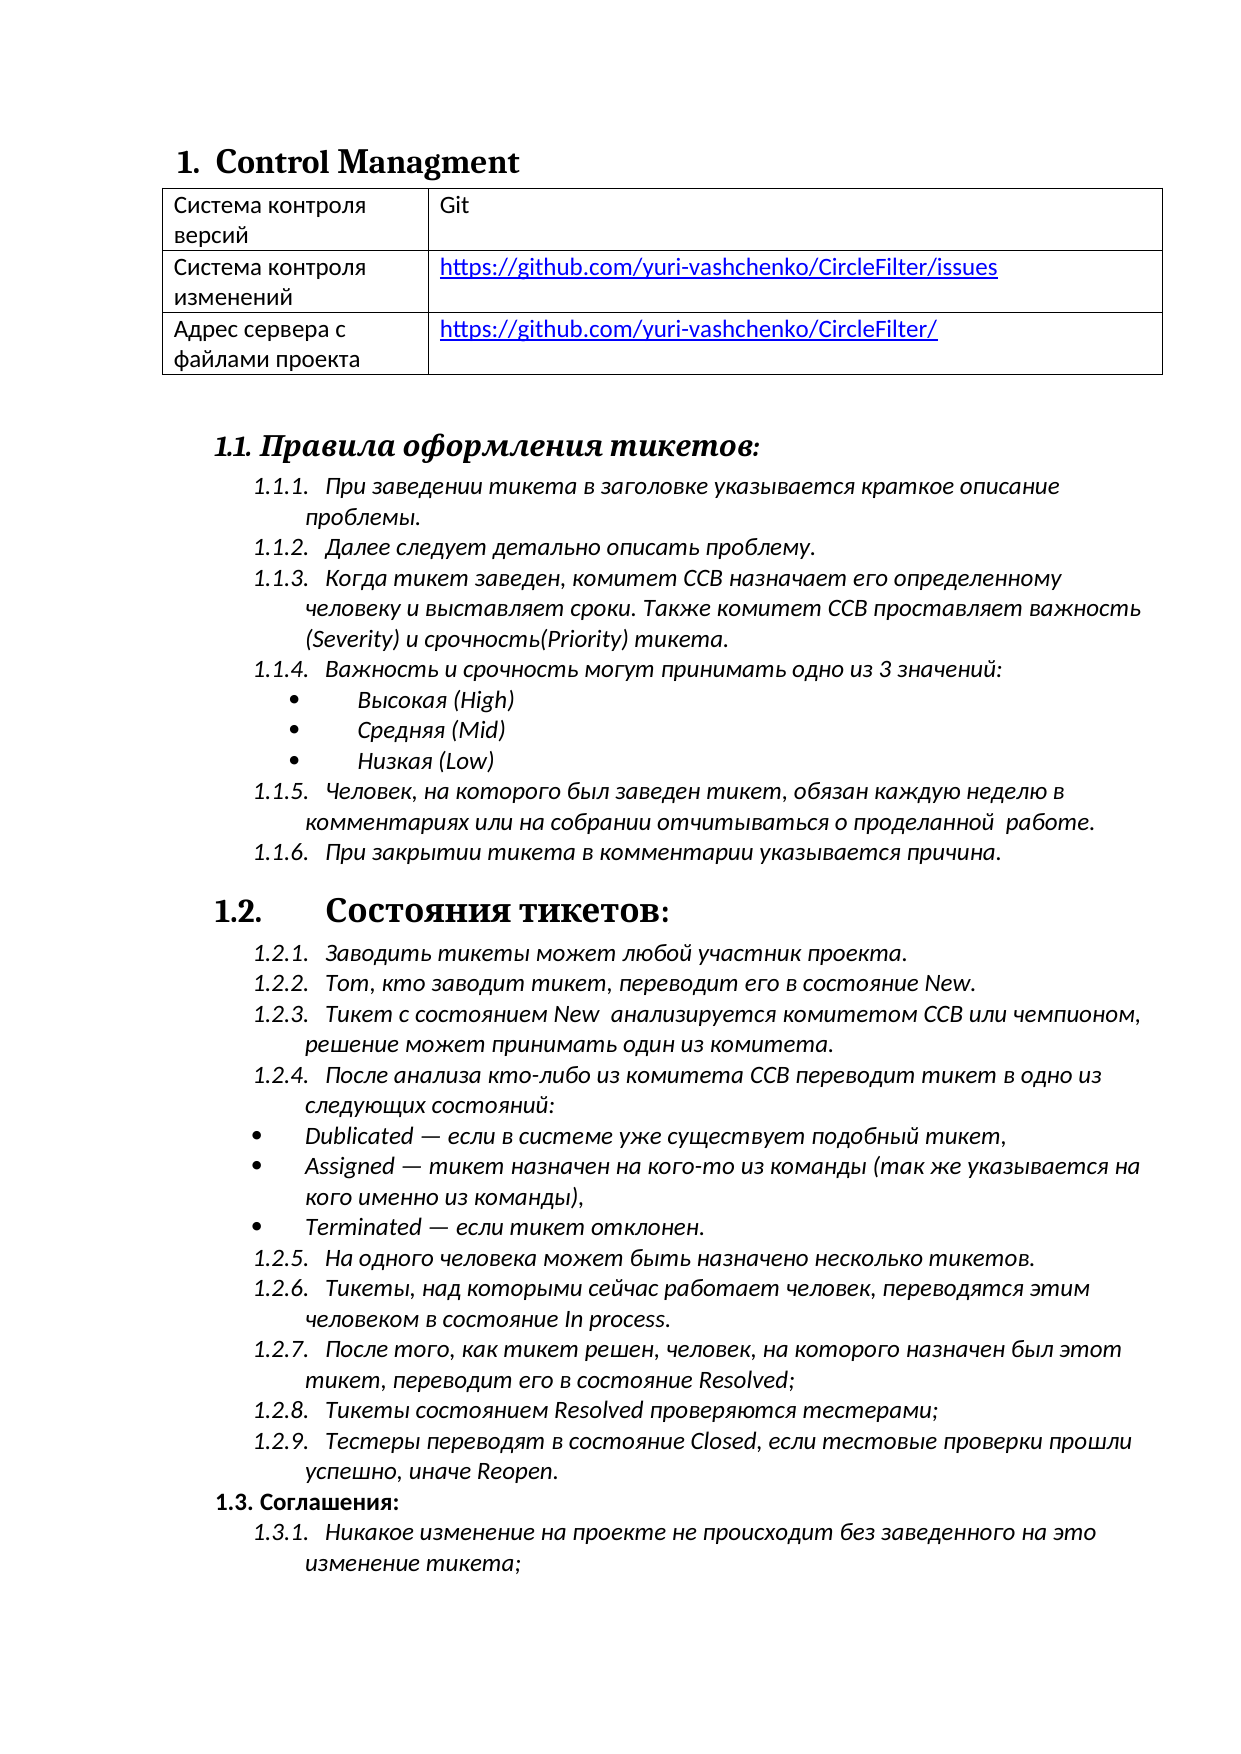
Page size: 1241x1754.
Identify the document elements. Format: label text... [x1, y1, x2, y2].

table_cell Система контроля изменений [163, 251, 428, 312]
list Важность и срочность могут принимать одно из 3 значений: [252, 653, 1152, 684]
list Assigned — тикет назначен на кого-то из команды (так же указывается на кого именно из команды), [252, 1150, 1152, 1211]
list Далее следует детально описать проблему. [252, 531, 1152, 562]
list Соглашения: [215, 1486, 1152, 1517]
list Тикеты, над которыми сейчас работает человек, переводятся этим человеком в состояние In process. [252, 1272, 1152, 1333]
list После того, как тикет решен, человек, на которого назначен был этот тикет, переводит его в состояние Resolved; [252, 1333, 1152, 1394]
list Средняя (Mid) [290, 714, 1152, 745]
list Terminated — если тикет отклонен. [252, 1211, 1152, 1242]
list Никакое изменение на проекте не происходит без заведенного на это изменение тикета; [252, 1517, 1152, 1578]
list При заведении тикета в заголовке указывается краткое описание проблемы. [252, 470, 1152, 531]
table_cell https://github.com/yuri-vashchenko/CircleFilter/issues [429, 251, 1162, 312]
list Тикеты состоянием Resolved проверяются тестерами; [252, 1394, 1152, 1425]
list После анализа кто-либо из комитета CCB переводит тикет в одно из следующих состояний: [252, 1059, 1152, 1120]
table_header Git [429, 189, 1162, 250]
list Тестеры переводят в состояние Closed, если тестовые проверки прошли успешно, иначе Reopen. [252, 1425, 1152, 1486]
list Заводить тикеты может любой участник проекта. [252, 937, 1152, 967]
subtitle Правила оформления тикетов: [215, 431, 1152, 464]
list На одного человека может быть назначено несколько тикетов. [252, 1242, 1152, 1272]
list Низкая (Low) [290, 745, 1152, 776]
table_header Система контроля версий [163, 189, 428, 250]
list Тот, кто заводит тикет, переводит его в состояние New. [252, 967, 1152, 998]
list Когда тикет заведен, комитет ССВ назначает его определенному человеку и выставляет сроки. Также комитет ССВ проставляет важность (Severity) и срочность(Priority) тикета. [252, 562, 1152, 653]
subtitle Сontrol Мanagment [177, 143, 1152, 181]
list Человек, на которого был заведен тикет, обязан каждую неделю в комментариях или на собрании отчитываться о проделанной работе. [252, 776, 1152, 837]
list При закрытии тикета в комментарии указывается причина. [252, 837, 1152, 867]
table_cell Адрес сервера с файлами проекта [163, 313, 428, 374]
table_cell https://github.com/yuri-vashchenko/CircleFilter/ [429, 313, 1162, 374]
subtitle Состояния тикетов: [215, 892, 1152, 930]
list Высокая (High) [290, 684, 1152, 714]
list Тикет с состоянием New анализируется комитетом CCB или чемпионом, решение может принимать один из комитета. [252, 998, 1152, 1059]
list Dublicated — если в системе уже существует подобный тикет, [252, 1120, 1152, 1150]
